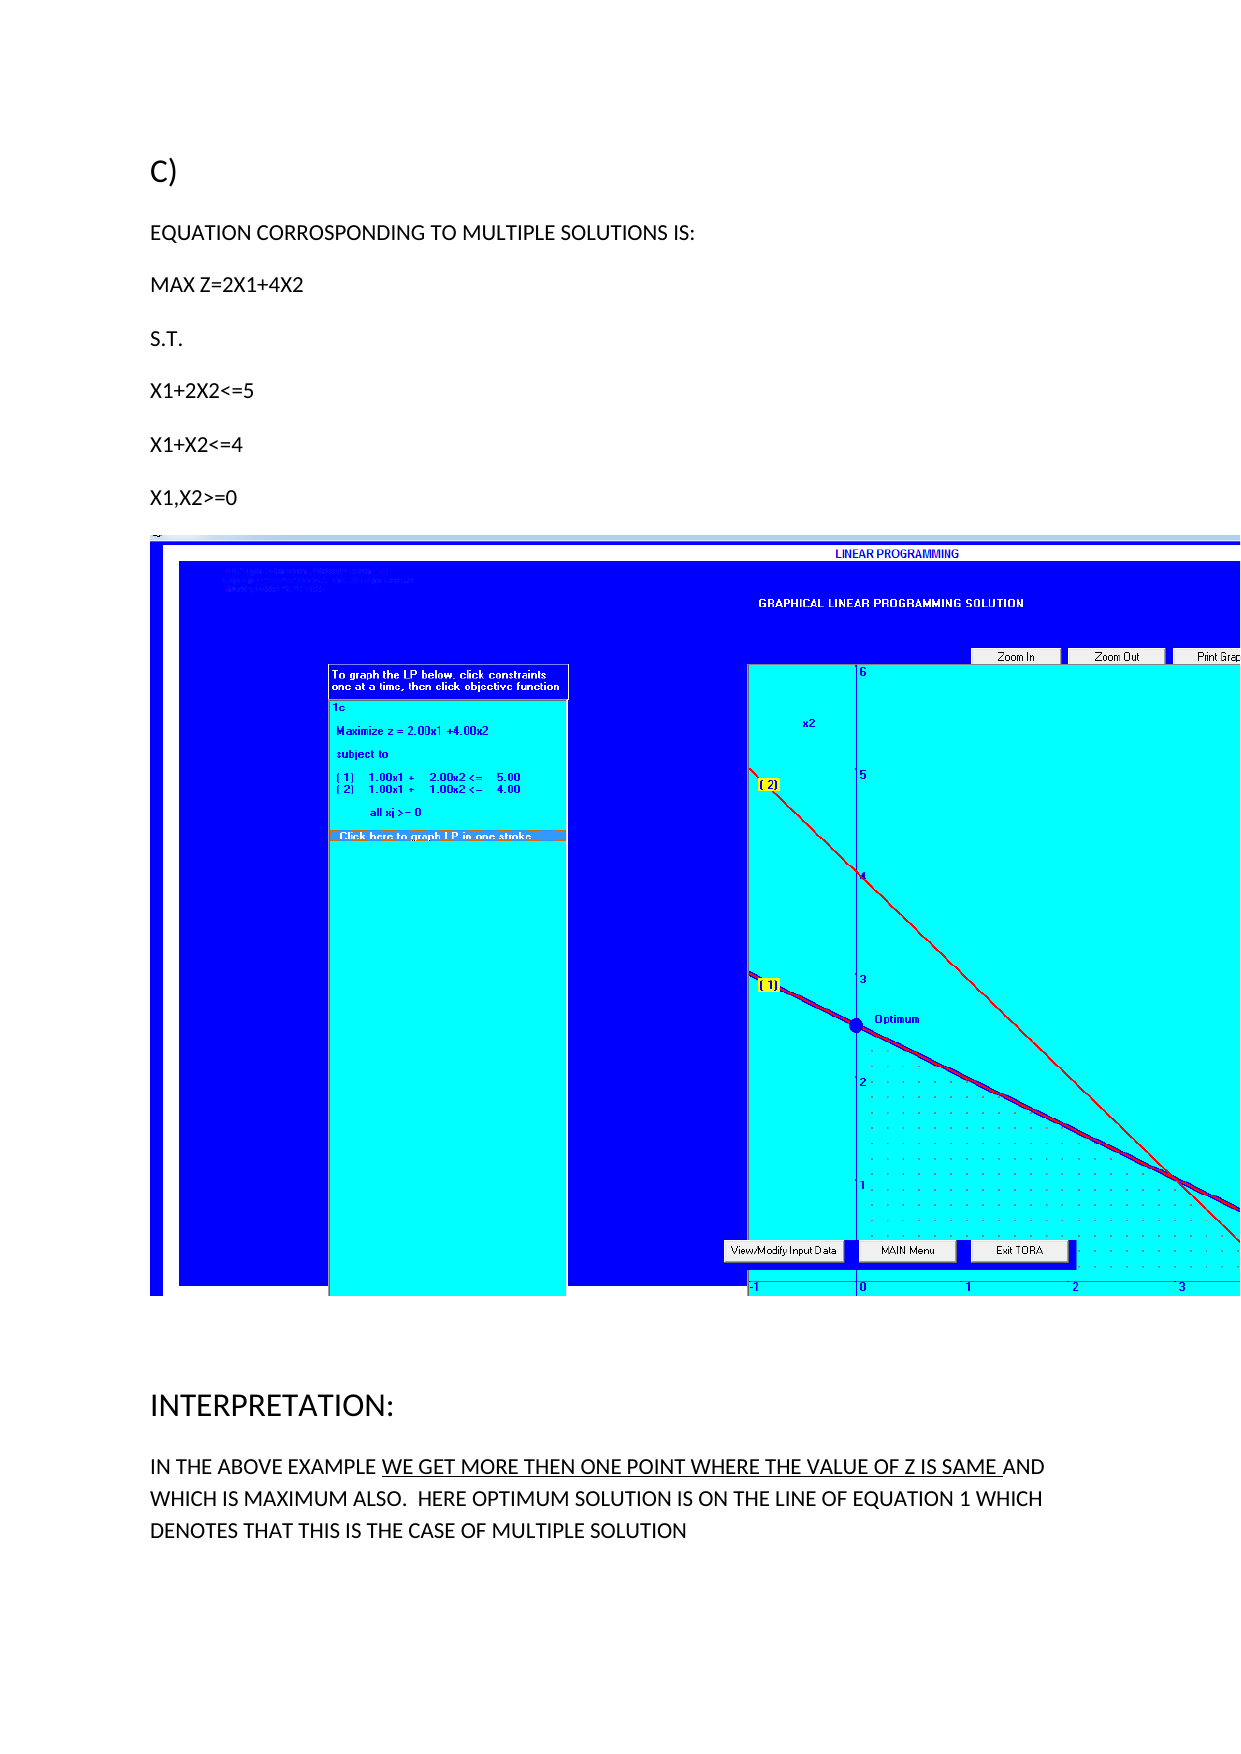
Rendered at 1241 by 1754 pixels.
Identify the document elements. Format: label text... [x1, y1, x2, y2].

text X1+X2<=4 [150, 430, 1090, 458]
text EQUATION CORROSPONDING TO MULTIPLE SOLUTIONS IS: [150, 218, 1090, 246]
text X1+2X2<=5 [150, 377, 1090, 405]
text INTERPRETATION: [150, 1384, 1090, 1425]
text C) [150, 150, 1090, 191]
text IN THE ABOVE EXAMPLE WE GET MORE THEN ONE POINT WHERE THE VALUE OF Z IS SAME AND WHICH IS MAXIMUM ALSO. HERE OPTIMUM SOLUTION IS ON THE LINE OF EQUATION 1 WHICH DENOTES THAT THIS IS THE CASE OF MULTIPLE SOLUTION [150, 1452, 1090, 1544]
text MAX Z=2X1+4X2 [150, 271, 1090, 299]
text S.T. [150, 324, 1090, 352]
picture [150, 535, 1241, 1296]
text X1,X2>=0 [150, 483, 1090, 511]
